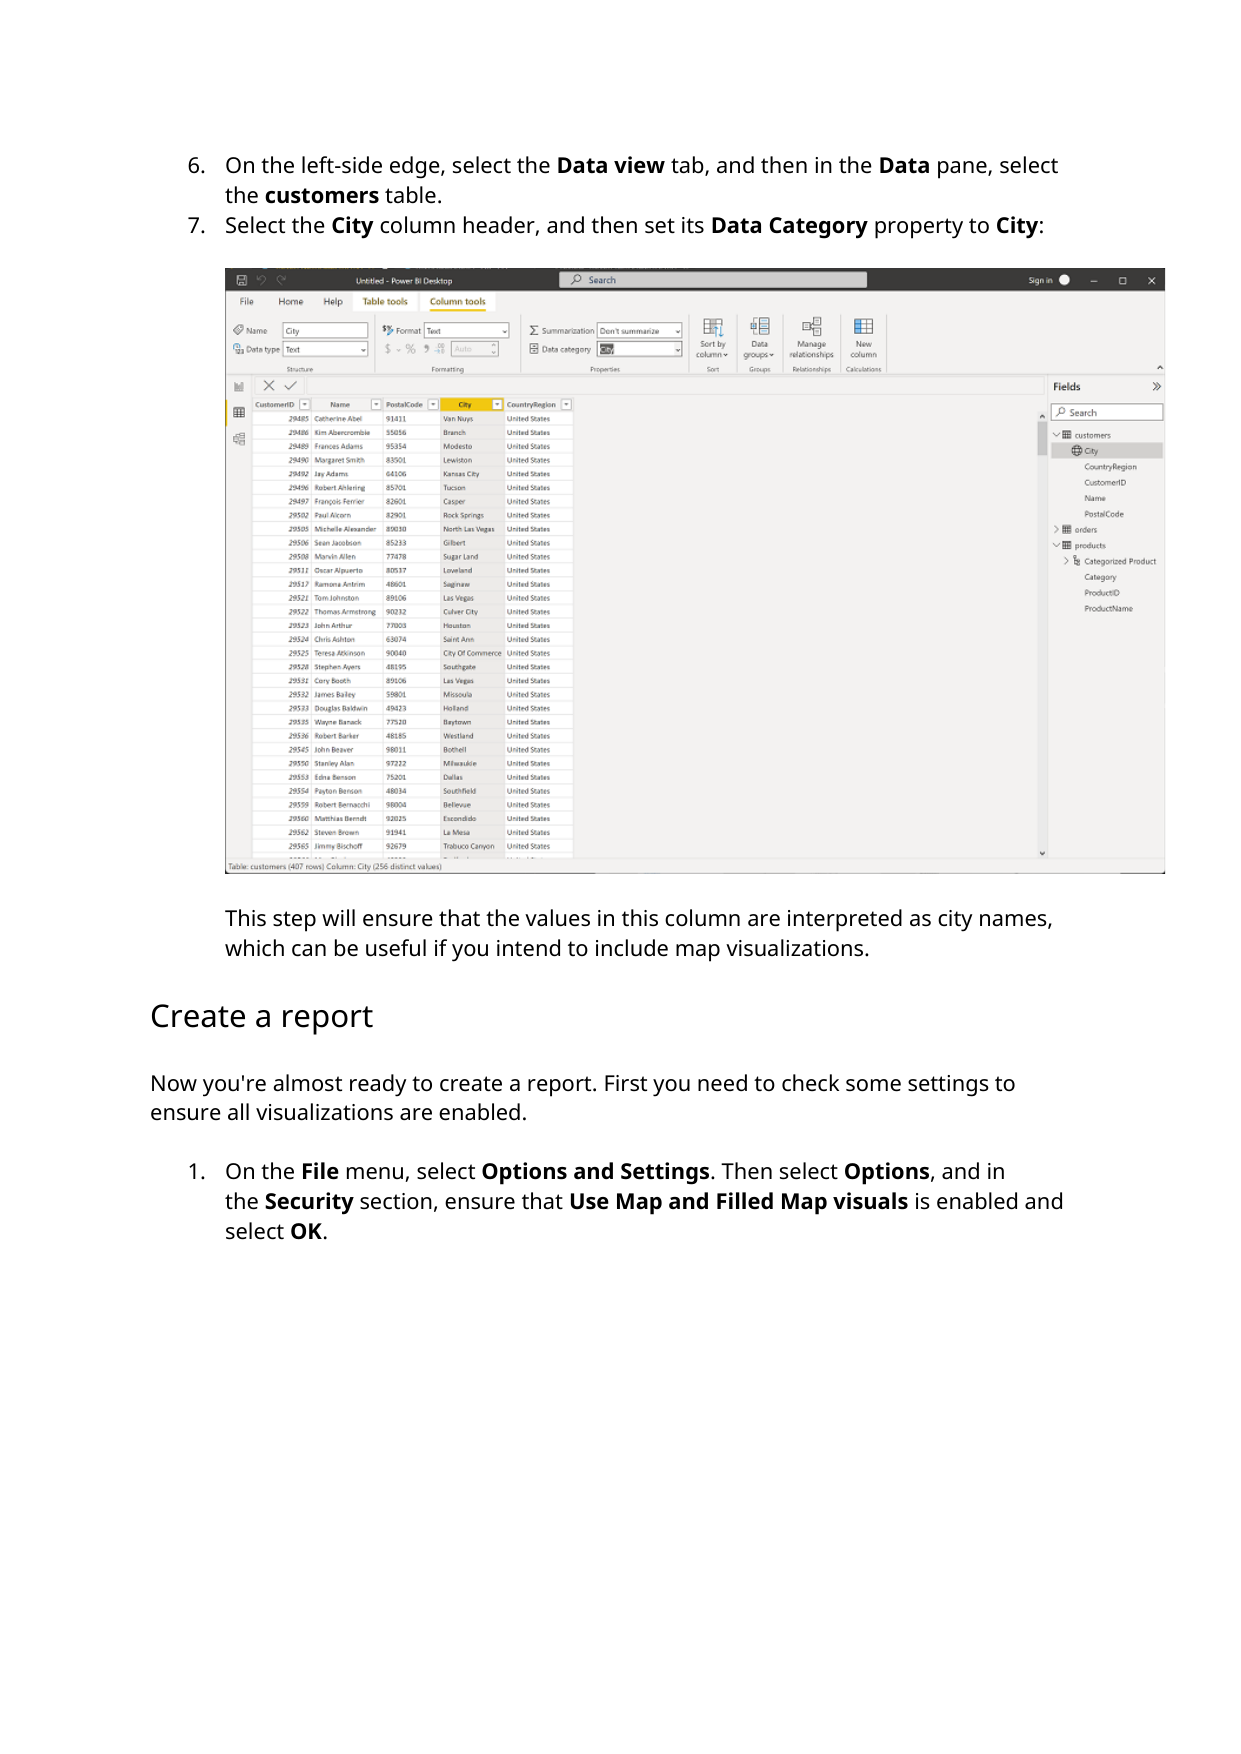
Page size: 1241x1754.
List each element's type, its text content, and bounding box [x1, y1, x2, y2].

text This step will ensure that the values in this column are interpreted as city names, which can be useful if you intend to include map visualizations. [225, 903, 1090, 962]
list Select the City column header, and then set its Data Category property to City: [187, 209, 1090, 239]
list On the File menu, select Options and Settings. Then select Options, and in the Security section, ensure that Use Map and Filled Map visuals is enabled and select OK. [187, 1156, 1090, 1246]
text Create a report [150, 994, 1090, 1036]
list On the left-side edge, select the Data view tab, and then in the Data pane, select the customers table. [187, 150, 1090, 209]
text Now you're almost ready to create a report. First you need to check some settings to ensure all visualizations are enabled. [150, 1068, 1090, 1127]
picture [225, 268, 1166, 874]
